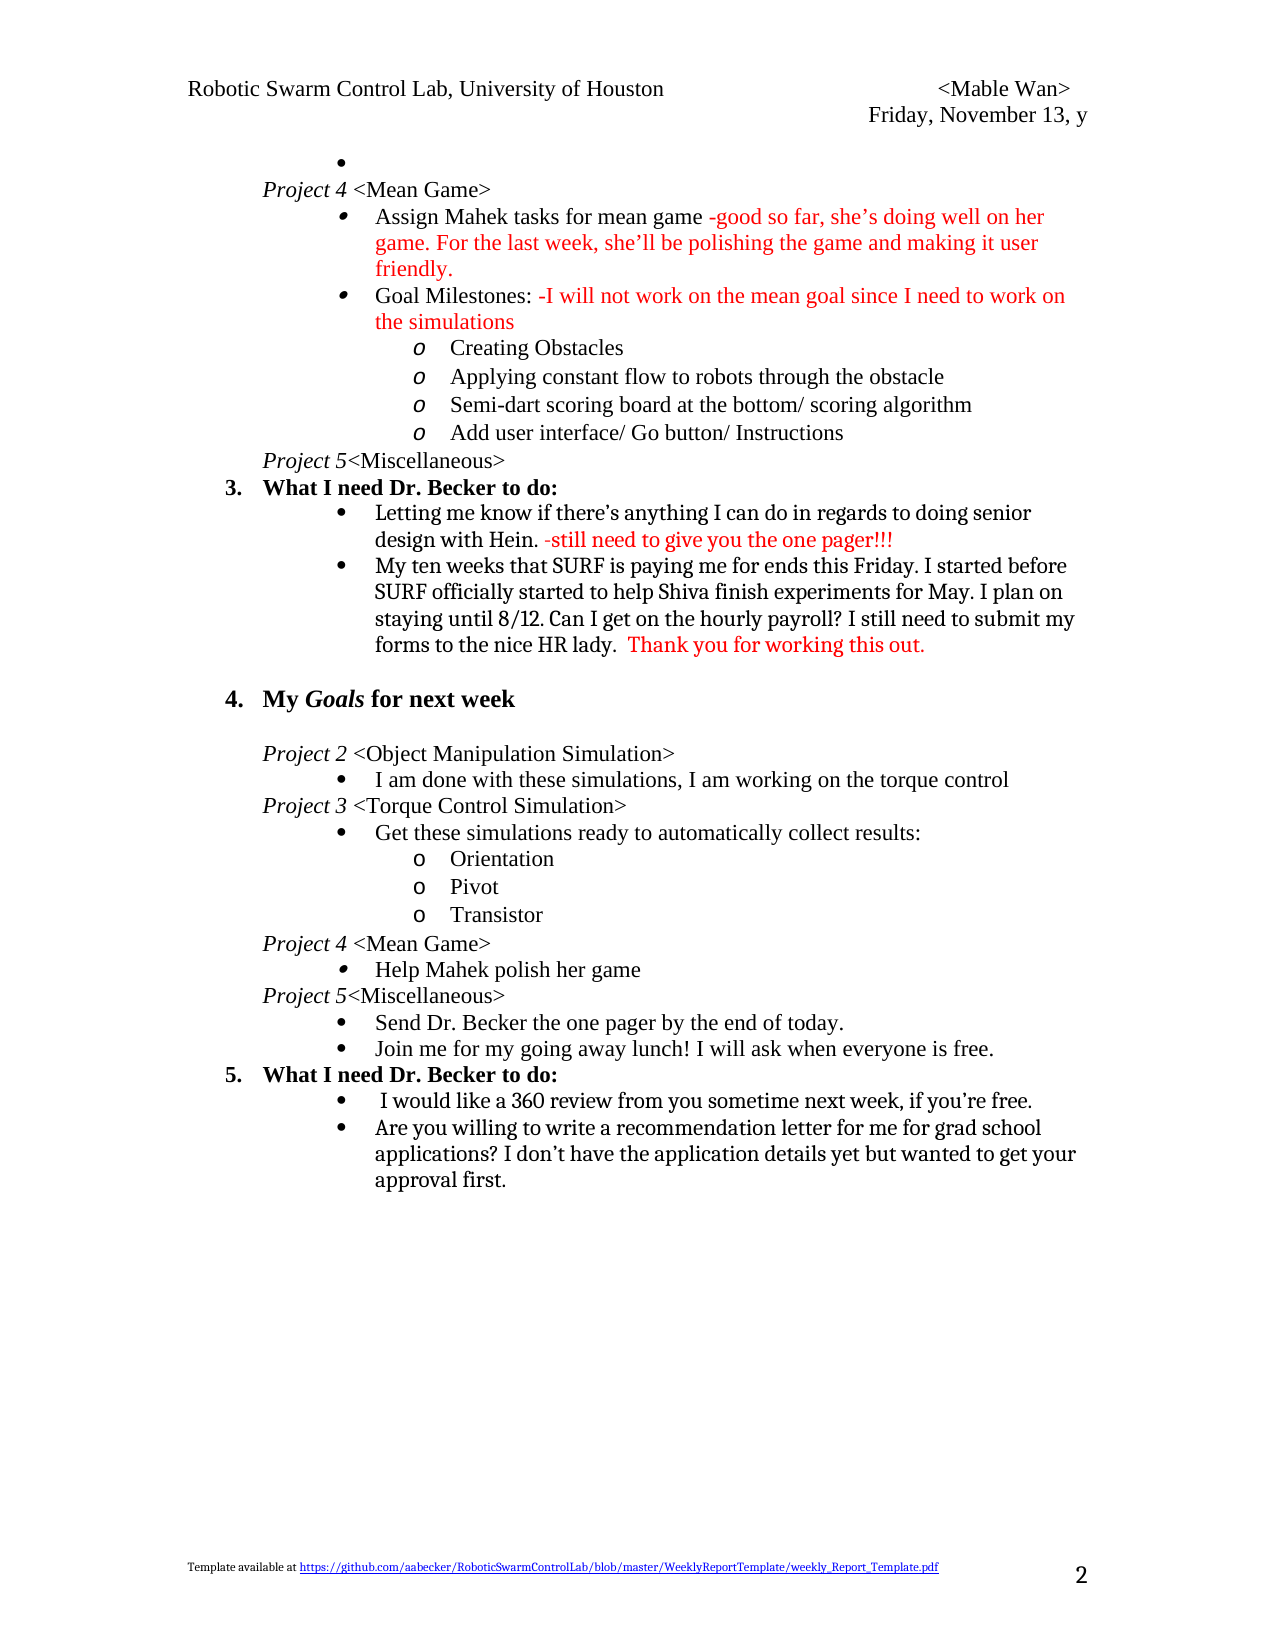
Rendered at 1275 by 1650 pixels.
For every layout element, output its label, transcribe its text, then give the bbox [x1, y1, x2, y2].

text Project 3 <Torque Control Simulation> [262, 792, 1087, 819]
list Semi-dart scoring board at the bottom/ scoring algorithm [412, 391, 1087, 419]
text Project 2 <Object Manipulation Simulation> [262, 740, 1087, 766]
list Creating Obstacles [412, 334, 1087, 363]
list Transistor [412, 902, 1087, 930]
list Pivot [412, 873, 1087, 902]
text Project 5<Miscellaneous> [262, 447, 1087, 474]
list I am done with these simulations, I am working on the torque control [337, 766, 1087, 792]
list Goal Milestones: -I will not work on the mean goal since I need to work on the simulations [337, 282, 1087, 334]
list I would like a 360 review from you sometime next week, if you’re free. [337, 1088, 1087, 1114]
list Help Mahek polish her game [337, 956, 1087, 982]
list Join me for my going away lunch! I will ask when everyone is free. [337, 1035, 1087, 1062]
list Get these simulations ready to automatically collect results: [337, 819, 1087, 845]
list What I need Dr. Becker to do: [225, 1062, 1087, 1088]
list Are you willing to write a recommendation letter for me for grad school applications? I don’t have the application details yet but wanted to get your approval first. [337, 1114, 1087, 1193]
list Add user interface/ Go button/ Instructions [412, 419, 1087, 447]
list My ten weeks that SURF is paying me for ends this Friday. I started before SURF officially started to help Shiva finish experiments for May. I plan on staying until 8/12. Can I get on the hourly payroll? I still need to submit my forms to the nice HR lady. Thank you for working this out. [337, 553, 1087, 658]
list My Goals for next week [225, 684, 1087, 713]
list Applying constant flow to robots through the obstacle [412, 363, 1087, 391]
text Project 5<Miscellaneous> [262, 982, 1087, 1009]
list What I need Dr. Becker to do: [225, 474, 1087, 500]
list Project 4 <Mean Game> [262, 930, 1087, 956]
list Assign Mahek tasks for mean game -good so far, she’s doing well on her game. For the last week, she’ll be polishing the game and making it user friendly. [337, 203, 1087, 282]
list Orientation [412, 845, 1087, 873]
list Send Dr. Becker the one pager by the end of today. [337, 1009, 1087, 1035]
list Letting me know if there’s anything I can do in regards to doing senior design with Hein. -still need to give you the one pager!!! [337, 500, 1087, 553]
list Project 4 <Mean Game> [262, 176, 1087, 203]
